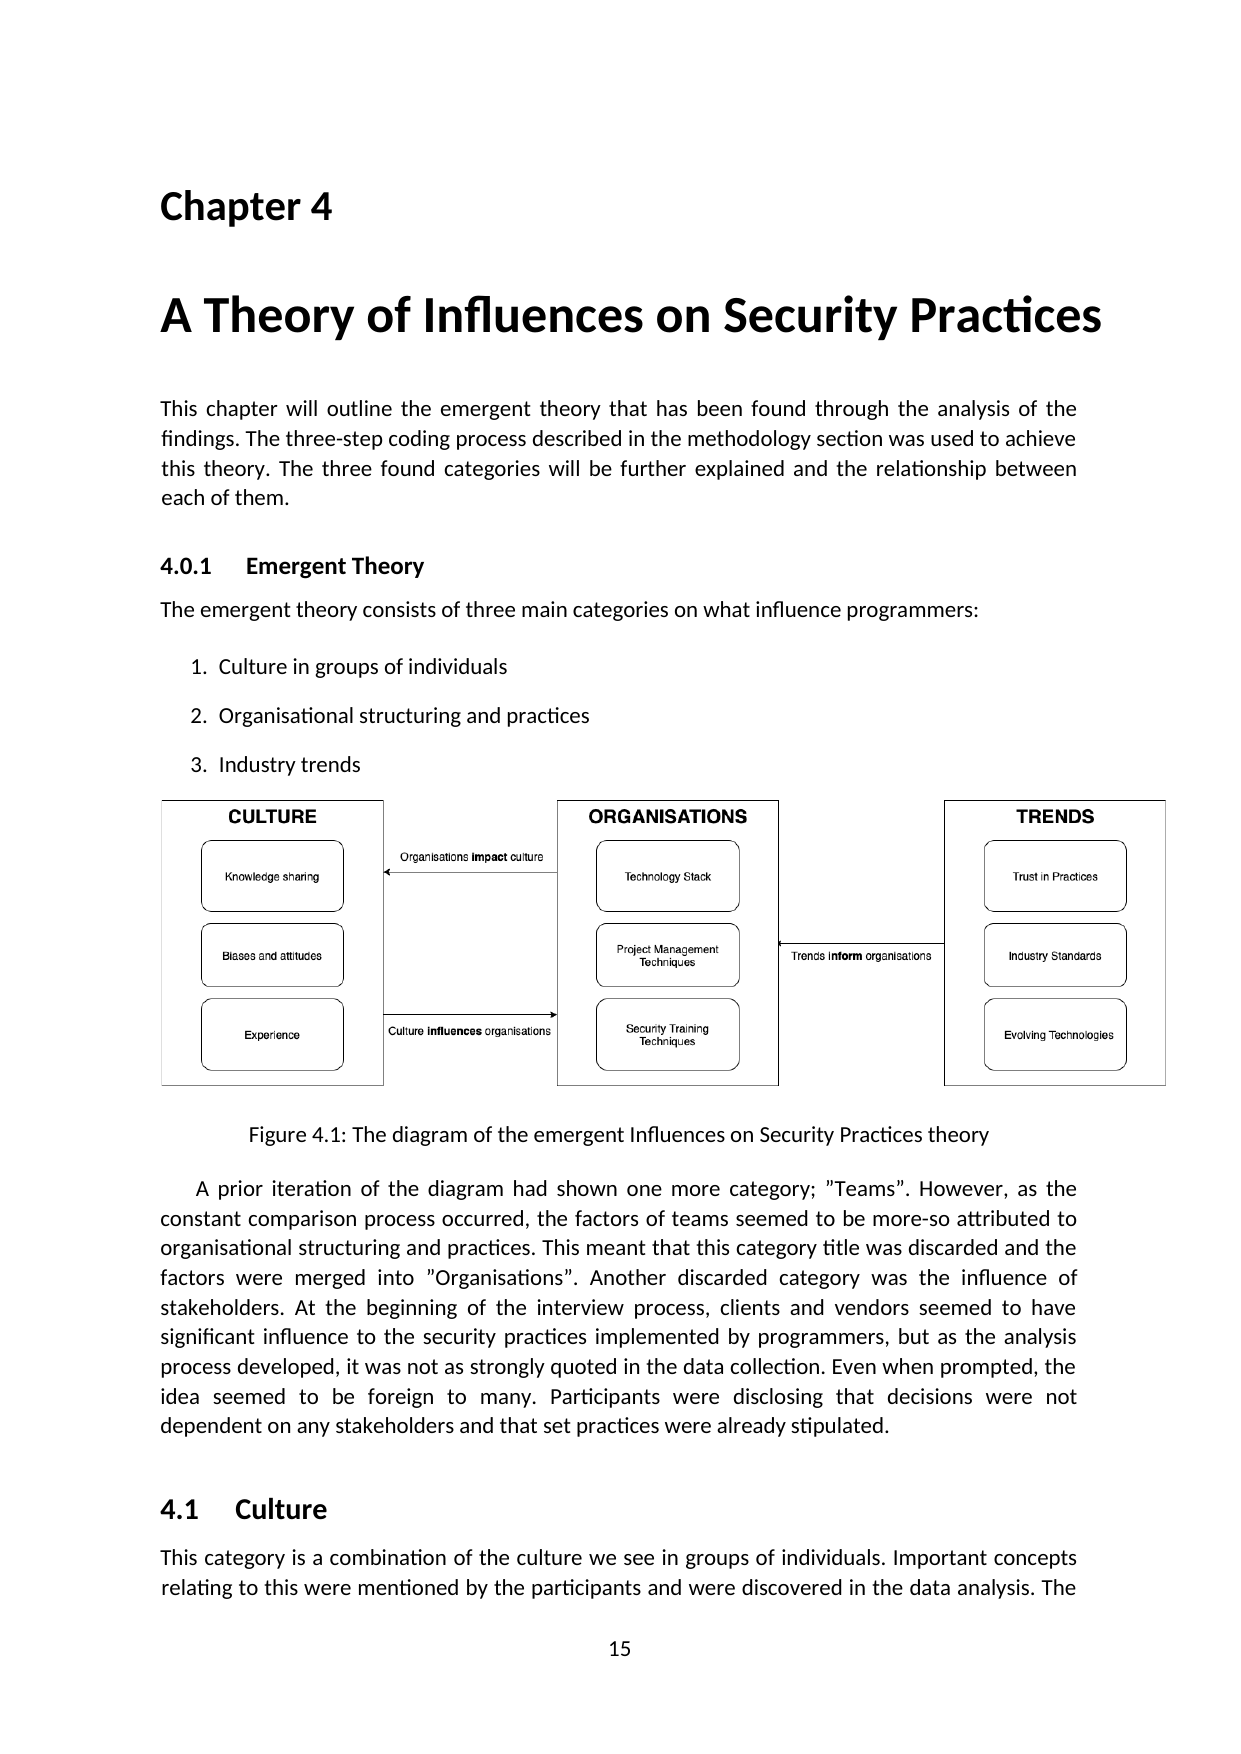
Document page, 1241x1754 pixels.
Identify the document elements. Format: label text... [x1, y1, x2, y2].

text This chapter will outline the emergent theory that has been found through the analysis of the findings. The three-step coding process described in the methodology section was used to achieve this theory. The three found categories will be further explained and the relationship between each of them. [160, 394, 1079, 512]
text The emergent theory consists of three main categories on what influence programmers: [160, 595, 1079, 623]
subtitle A Theory of Influences on Security Practices [160, 282, 1190, 345]
text A prior iteration of the diagram had shown one more category; ”Teams”. However, as the constant comparison process occurred, the factors of teams seemed to be more-so attributed to organisational structuring and practices. This meant that this category title was discarded and the factors were merged into ”Organisations”. Another discarded category was the influence of stakeholders. At the beginning of the interview process, clients and vendors seemed to have significant influence to the security practices implemented by programmers, but as the analysis process developed, it was not as strongly quoted in the data collection. Even when prompted, the idea seemed to be foreign to many. Participants were disclosing that decisions were not dependent on any stakeholders and that set practices were already stipulated. [160, 1174, 1079, 1439]
subtitle 4.0.1 Emergent Theory [160, 550, 1098, 581]
list Culture in groups of individuals [190, 652, 1079, 680]
subtitle 4.1 Culture [160, 1490, 1098, 1527]
list Industry trends [190, 751, 1079, 779]
text Figure 4.1: The diagram of the emergent Influences on Security Practices theory [208, 1121, 1031, 1149]
picture [161, 800, 1166, 1086]
text Chapter 4 [160, 178, 1240, 231]
list Organisational structuring and practices [190, 701, 1079, 729]
